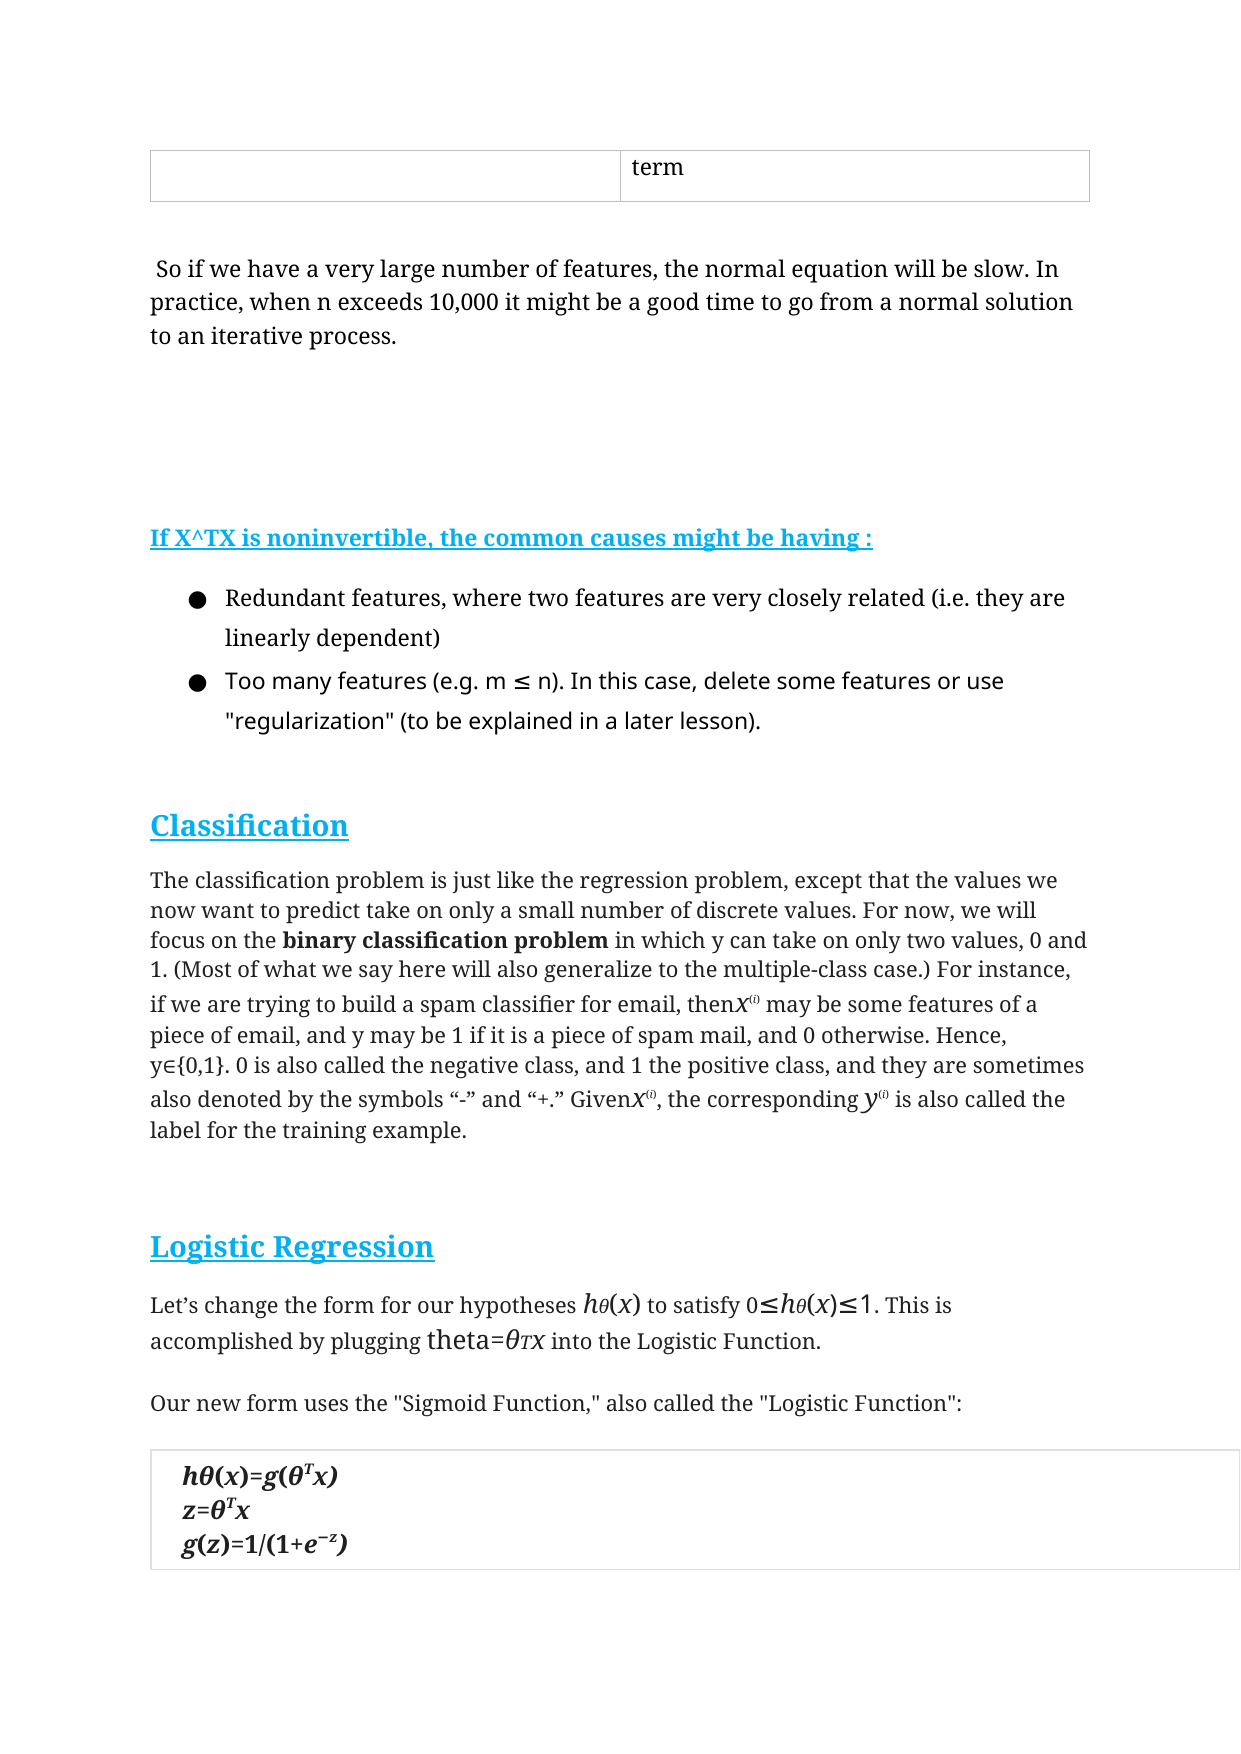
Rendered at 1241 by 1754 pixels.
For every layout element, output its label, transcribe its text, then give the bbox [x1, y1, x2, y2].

text So if we have a very large number of features, the normal equation will be slow. In practice, when n exceeds 10,000 it might be a good time to go from a normal solution to an iterative process. [150, 252, 1090, 351]
text Logistic Regression [150, 1226, 1090, 1266]
text Let’s change the form for our hypotheses hθ​(x) to satisfy 0≤hθ​(x)≤1. This is accomplished by plugging theta=θTx into the Logistic Function. [150, 1286, 1090, 1357]
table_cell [621, 151, 1089, 201]
text The classification problem is just like the regression problem, except that the values we now want to predict take on only a small number of discrete values. For now, we will focus on the binary classification problem in which y can take on only two values, 0 and 1. (Most of what we say here will also generalize to the multiple-class case.) For instance, if we are trying to build a spam classifier for email, thenx(i) may be some features of a piece of email, and y may be 1 if it is a piece of spam mail, and 0 otherwise. Hence, y∈{0,1}. 0 is also called the negative class, and 1 the positive class, and they are sometimes also denoted by the symbols “-” and “+.” Givenx(i), the corresponding y(i) is also called the label for the training example. [150, 865, 1090, 1145]
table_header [152, 1451, 1239, 1568]
text If X^TX is noninvertible, the common causes might be having : [150, 522, 1090, 553]
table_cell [151, 151, 620, 201]
text Classification [150, 806, 1090, 845]
list Too many features (e.g. m ≤ n). In this case, delete some features or use "regularization" (to be explained in a later lesson). [187, 655, 1090, 736]
list Redundant features, where two features are very closely related (i.e. they are linearly dependent) [187, 572, 1090, 653]
text Our new form uses the "Sigmoid Function," also called the "Logistic Function": [150, 1388, 1090, 1418]
